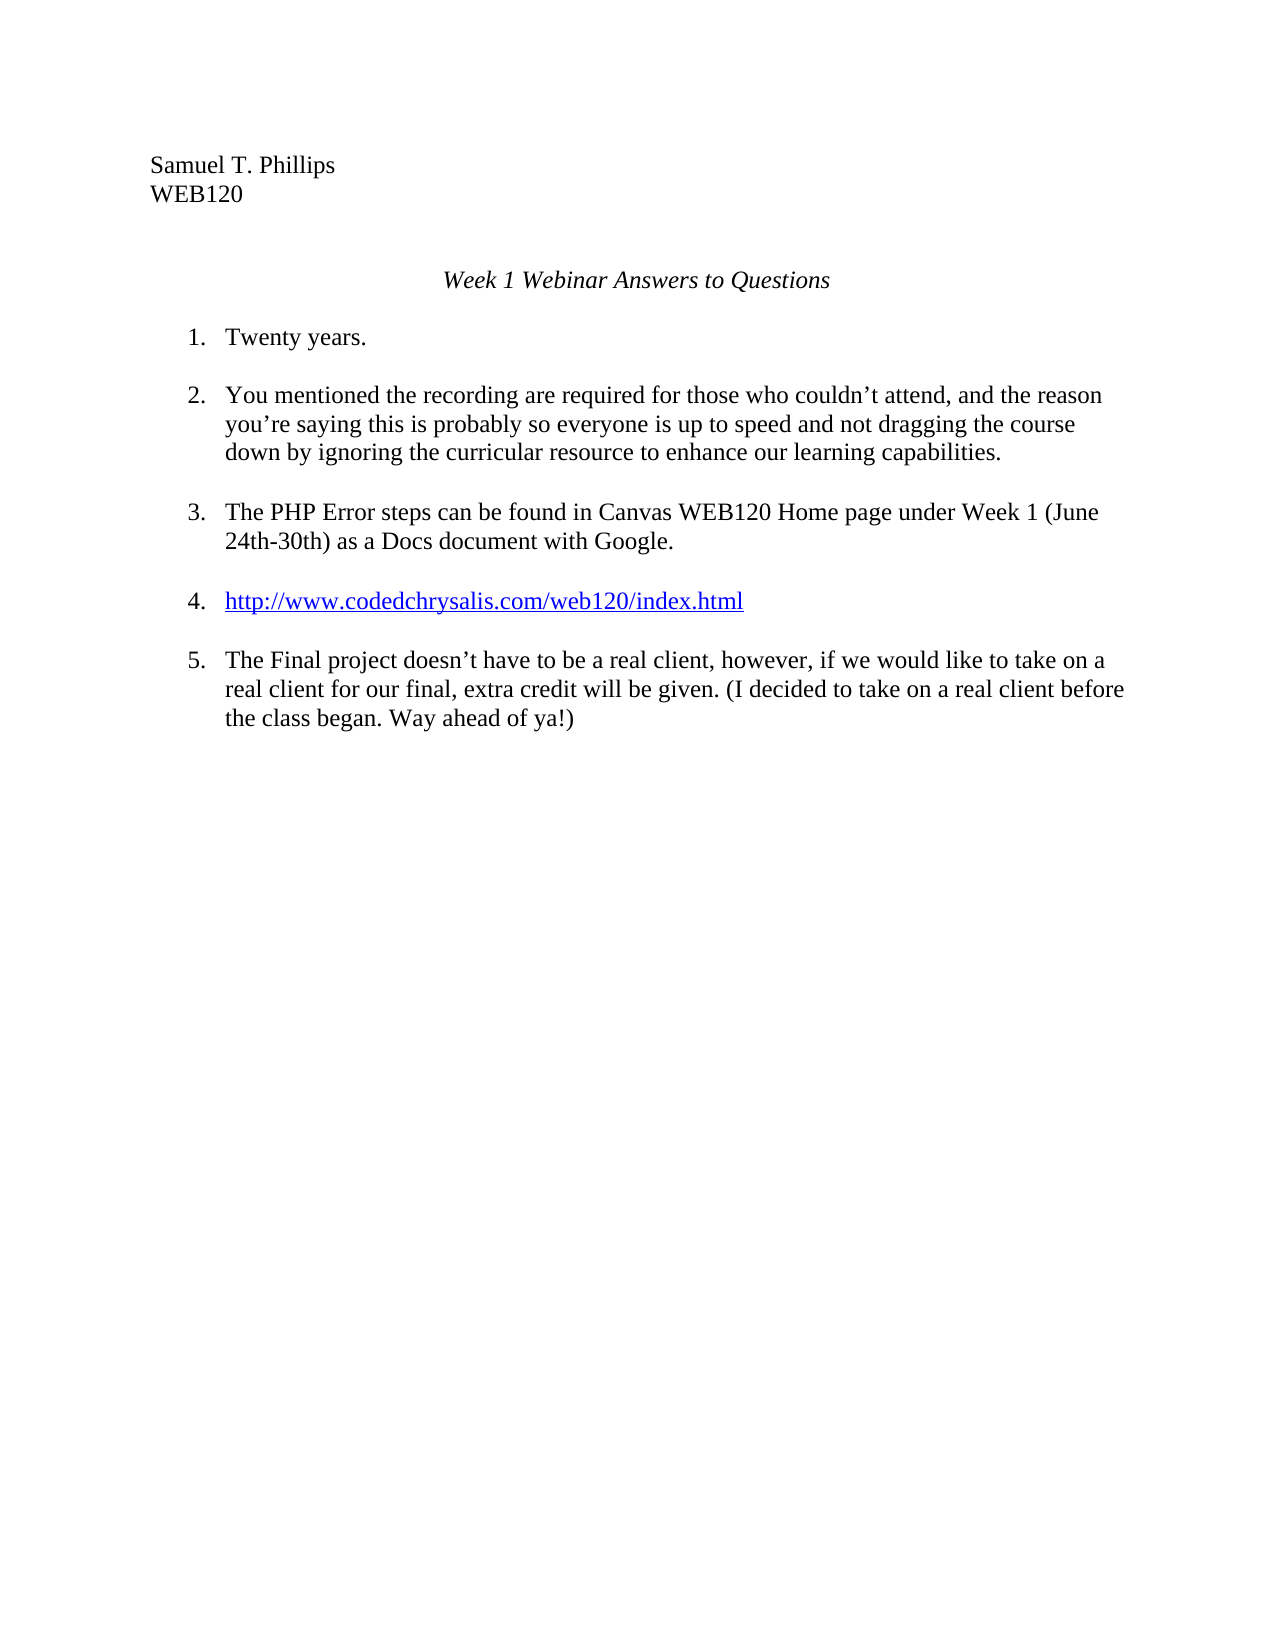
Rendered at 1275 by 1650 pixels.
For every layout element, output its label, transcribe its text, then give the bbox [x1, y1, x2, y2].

text Samuel T. Phillips [150, 150, 1125, 179]
text Week 1 Webinar Answers to Questions [150, 265, 1125, 294]
text WEB120 [150, 179, 1125, 207]
list Twenty years. [187, 322, 1125, 351]
list http://www.codedchrysalis.com/web120/index.html [187, 586, 1125, 614]
list The Final project doesn’t have to be a real client, however, if we would like to take on a real client for our final, extra credit will be given. (I decided to take on a real client before the class began. Way ahead of ya!) [187, 646, 1125, 732]
list The PHP Error steps can be found in Canvas WEB120 Home page under Week 1 (June 24th-30th) as a Docs document with Google. [187, 497, 1125, 555]
list You mentioned the recording are required for those who couldn’t attend, and the reason you’re saying this is probably so everyone is up to speed and not dragging the course down by ignoring the curricular resource to enhance our learning capabilities. [187, 380, 1125, 466]
